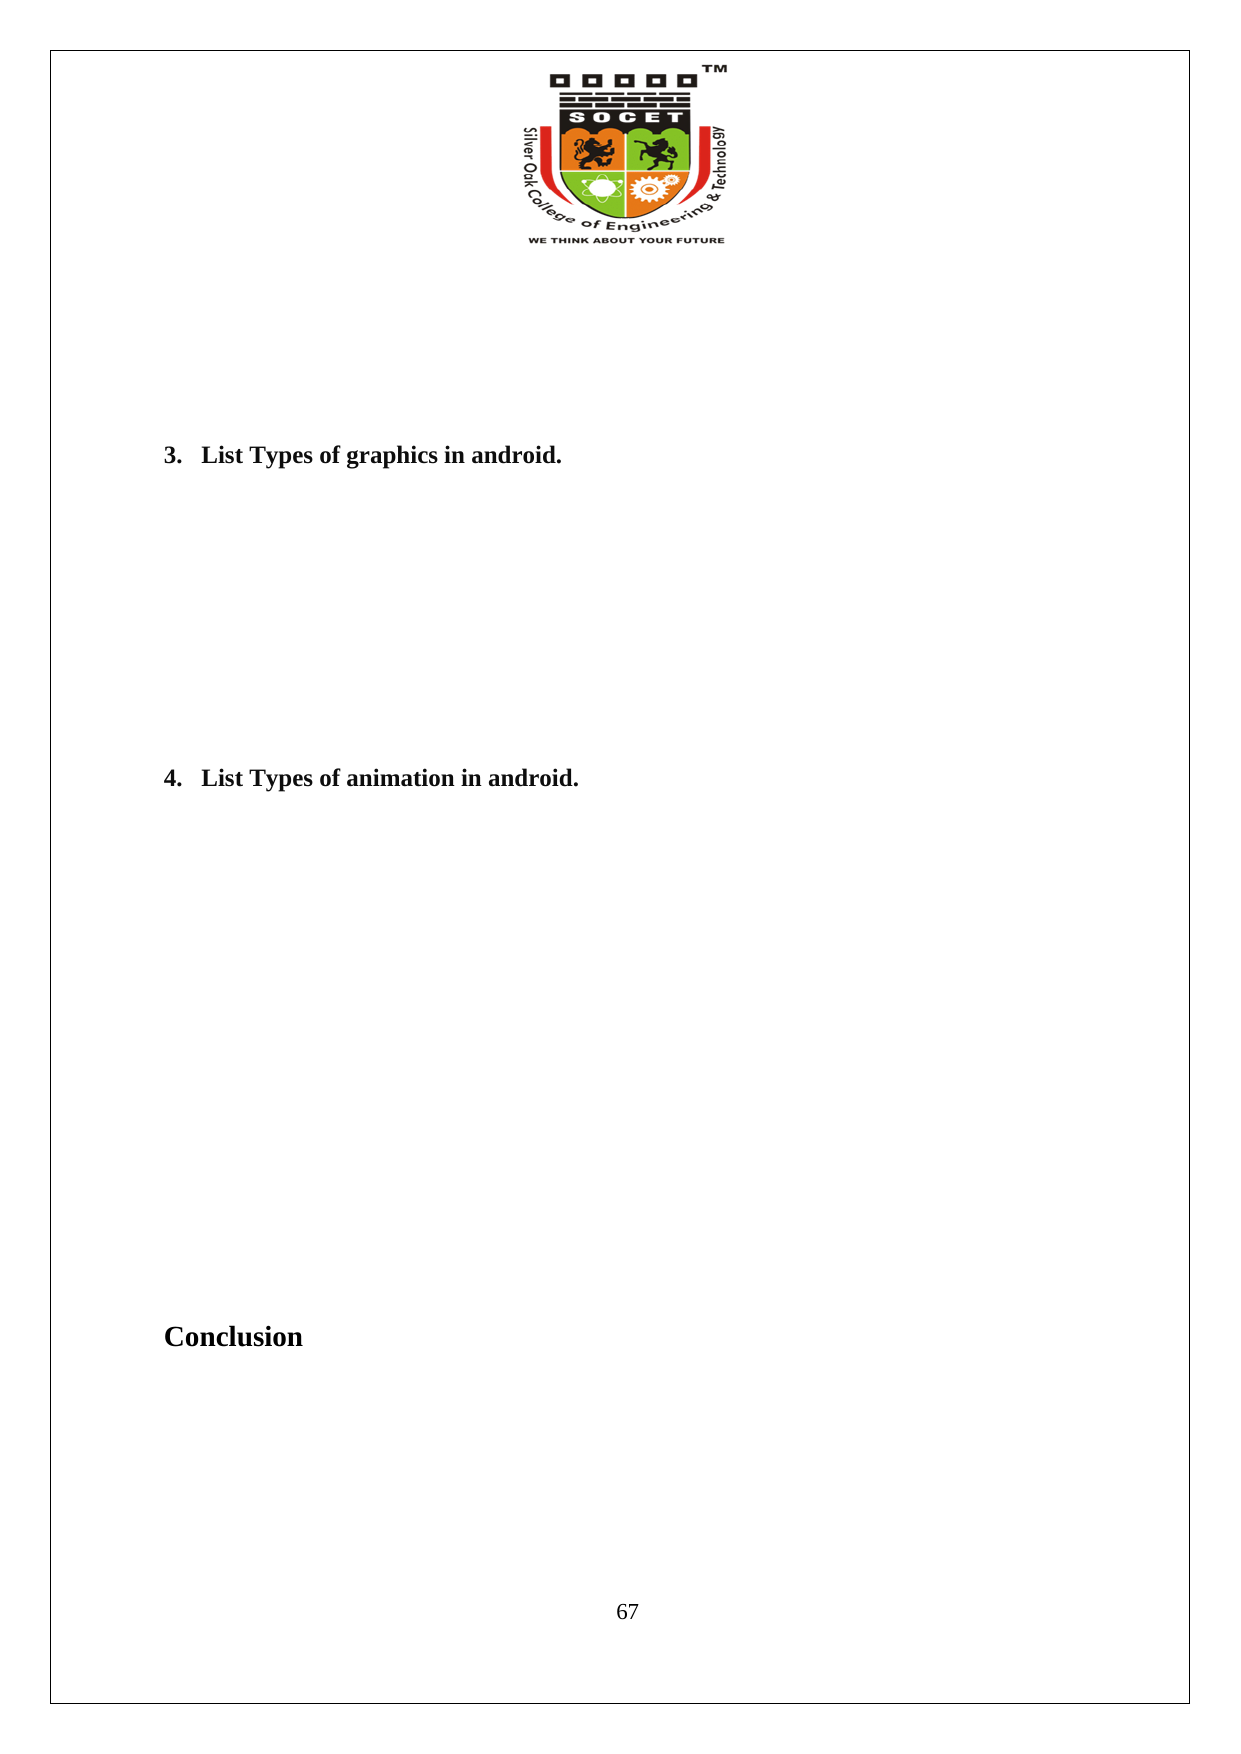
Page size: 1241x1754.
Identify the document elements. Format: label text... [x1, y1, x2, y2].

picture [514, 58, 740, 248]
text Conclusion [89, 1319, 1166, 1352]
list List Types of graphics in android. [164, 416, 1166, 469]
list List Types of animation in android. [164, 738, 1166, 792]
